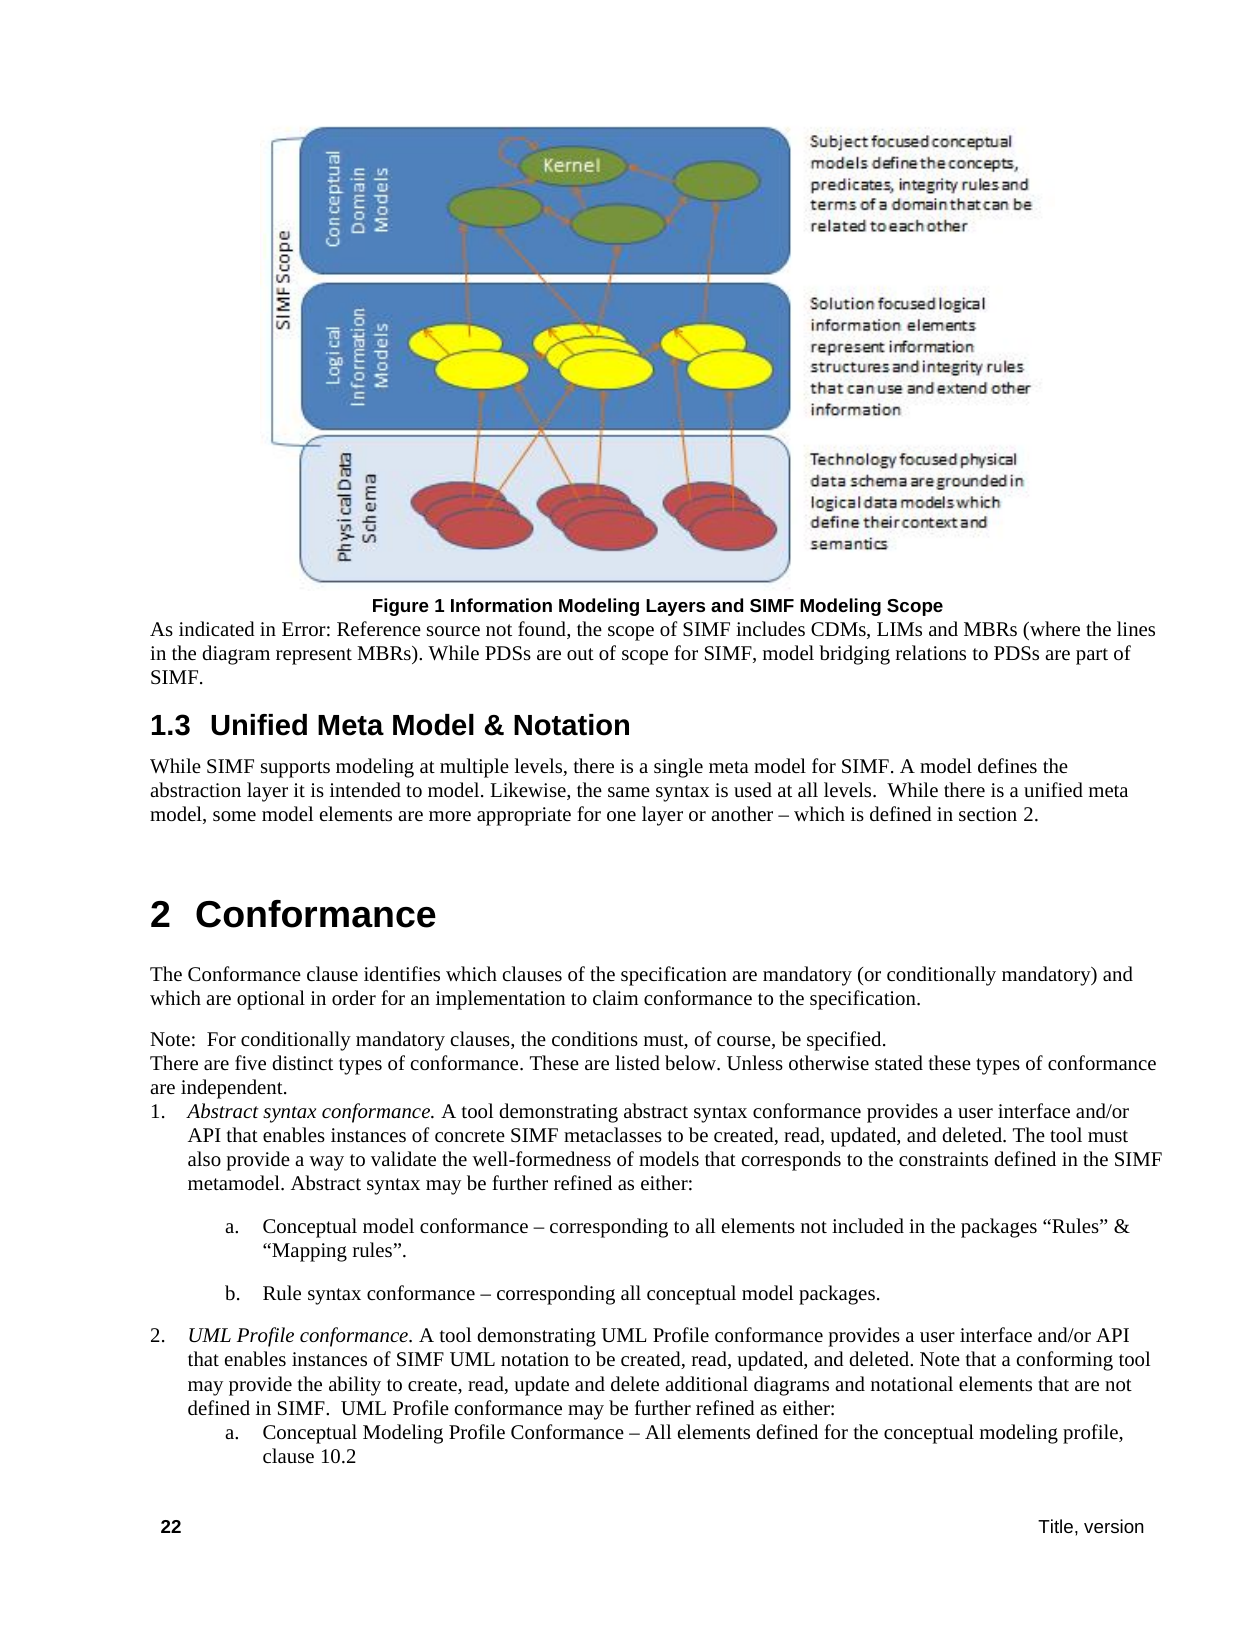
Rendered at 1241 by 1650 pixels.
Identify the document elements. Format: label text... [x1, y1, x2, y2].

list Conceptual Modeling Profile Conformance – All elements defined for the conceptual modeling profile, clause 19.2 [225, 1419, 1165, 1468]
list UML Profile conformance. A tool demonstrating UML Profile conformance provides a user interface and/or API that enables instances of SIMF UML notation to be created, read, updated, and deleted. Note that a conforming tool may provide the ability to create, read, update and delete additional diagrams and notational elements that are not defined in SIMF. UML Profile conformance may be further refined as either: [150, 1323, 1165, 1419]
text Note: For conditionally mandatory clauses, the conditions must, of course, be specified. [150, 1027, 1165, 1051]
list Conceptual model conformance – corresponding to all elements not included in the packages “Rules” & “Mapping rules”. [225, 1214, 1165, 1262]
subtitle Conformance [150, 892, 1165, 935]
text The Conformance clause identifies which clauses of the specification are mandatory (or conditionally mandatory) and which are optional in order for an implementation to claim conformance to the specification. [150, 962, 1165, 1010]
subtitle Unified Meta Model & Notation [150, 708, 1165, 742]
text There are five distinct types of conformance. These are listed below. Unless otherwise stated these types of conformance are independent. [150, 1051, 1165, 1099]
list Abstract syntax conformance. A tool demonstrating abstract syntax conformance provides a user interface and/or API that enables instances of concrete SIMF metaclasses to be created, read, updated, and deleted. The tool must also provide a way to validate the well-formedness of models that corresponds to the constraints defined in the SIMF metamodel. Abstract syntax may be further refined as either: [150, 1099, 1165, 1195]
text While SIMF supports modeling at multiple levels, there is a single meta model for SIMF. A model defines the abstraction layer it is intended to model. Likewise, the same syntax is used at all levels. While there is a unified meta model, some model elements are more appropriate for one layer or another – which is defined in section 2. [150, 754, 1165, 826]
list Rule syntax conformance – corresponding all conceptual model packages. [225, 1281, 1165, 1305]
picture [260, 112, 1056, 591]
